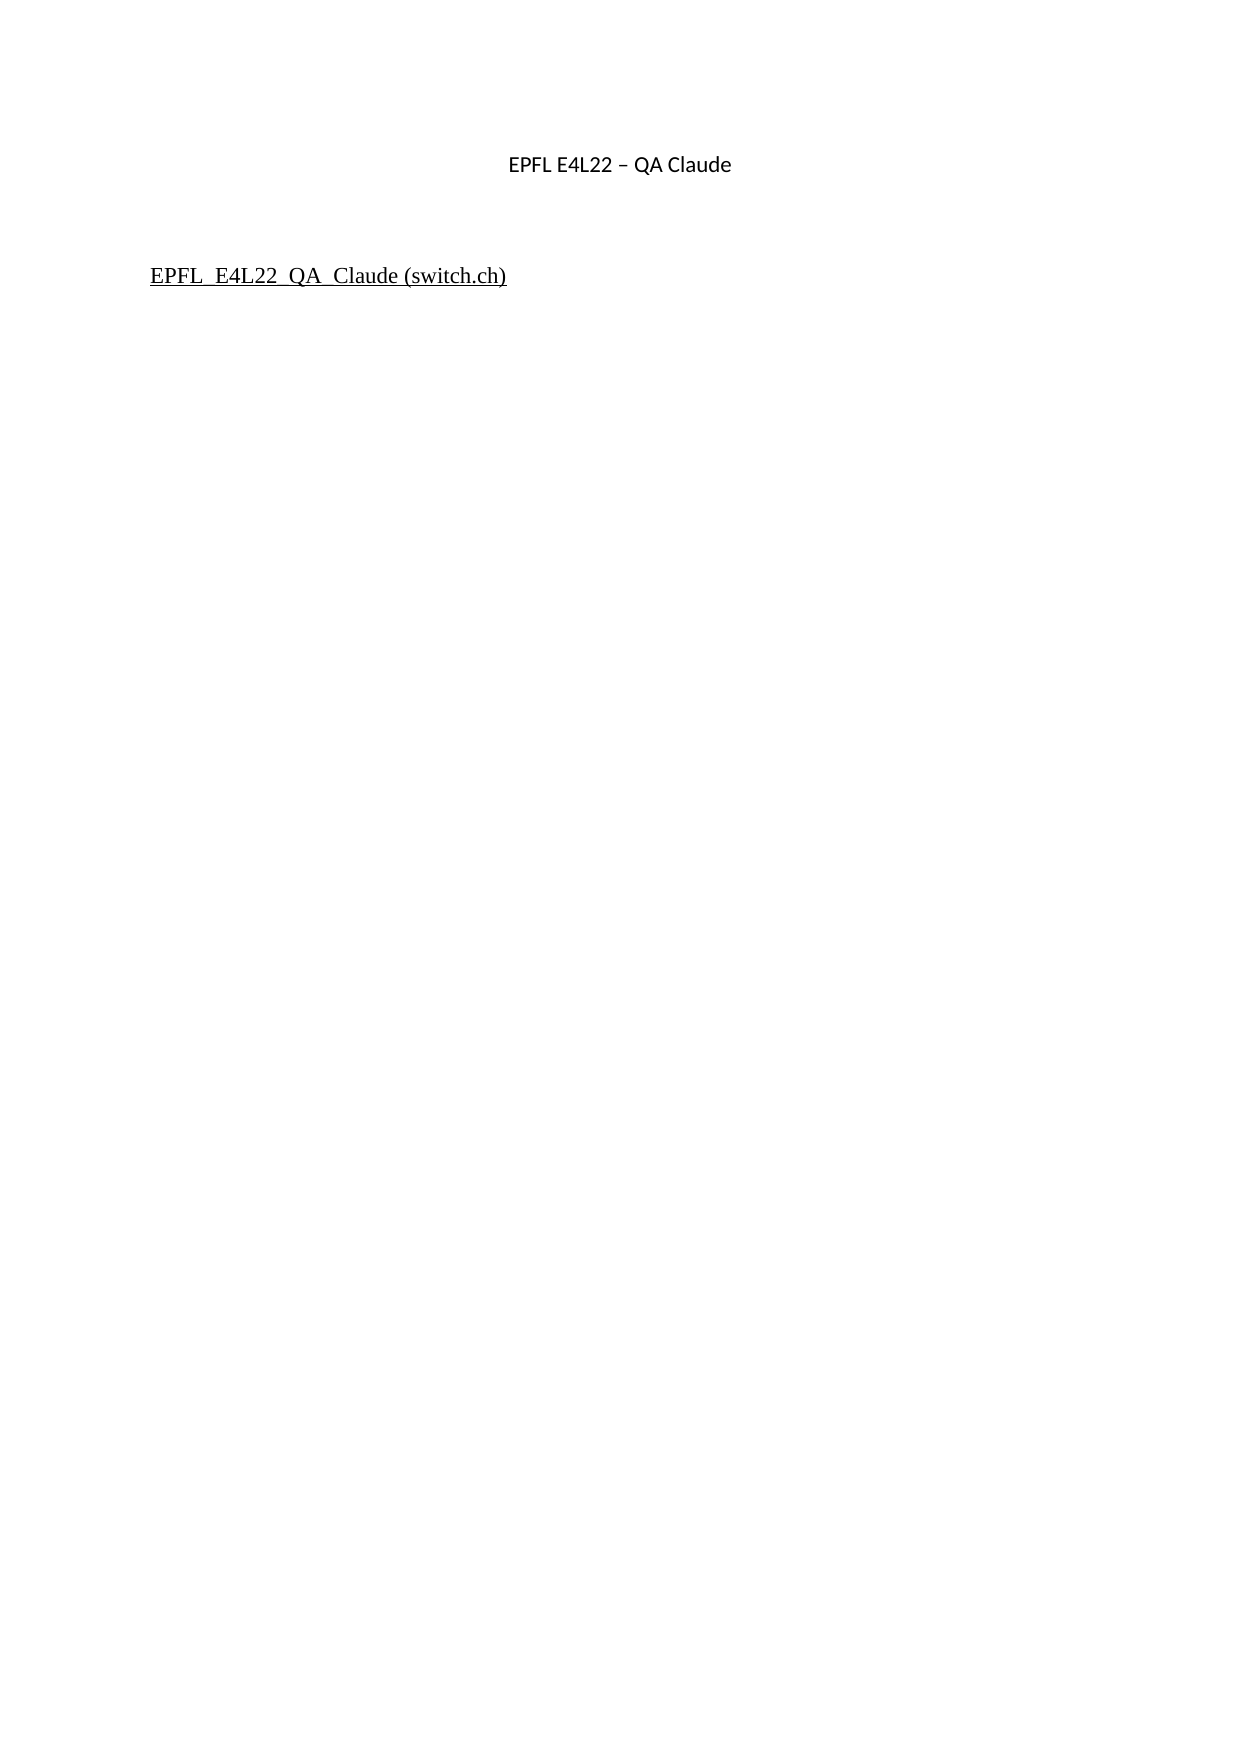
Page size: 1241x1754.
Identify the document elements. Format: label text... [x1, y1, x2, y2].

text EPFL_E4L22_QA_Claude (switch.ch) [150, 262, 1090, 288]
text EPFL E4L22 – QA Claude [150, 150, 1090, 178]
